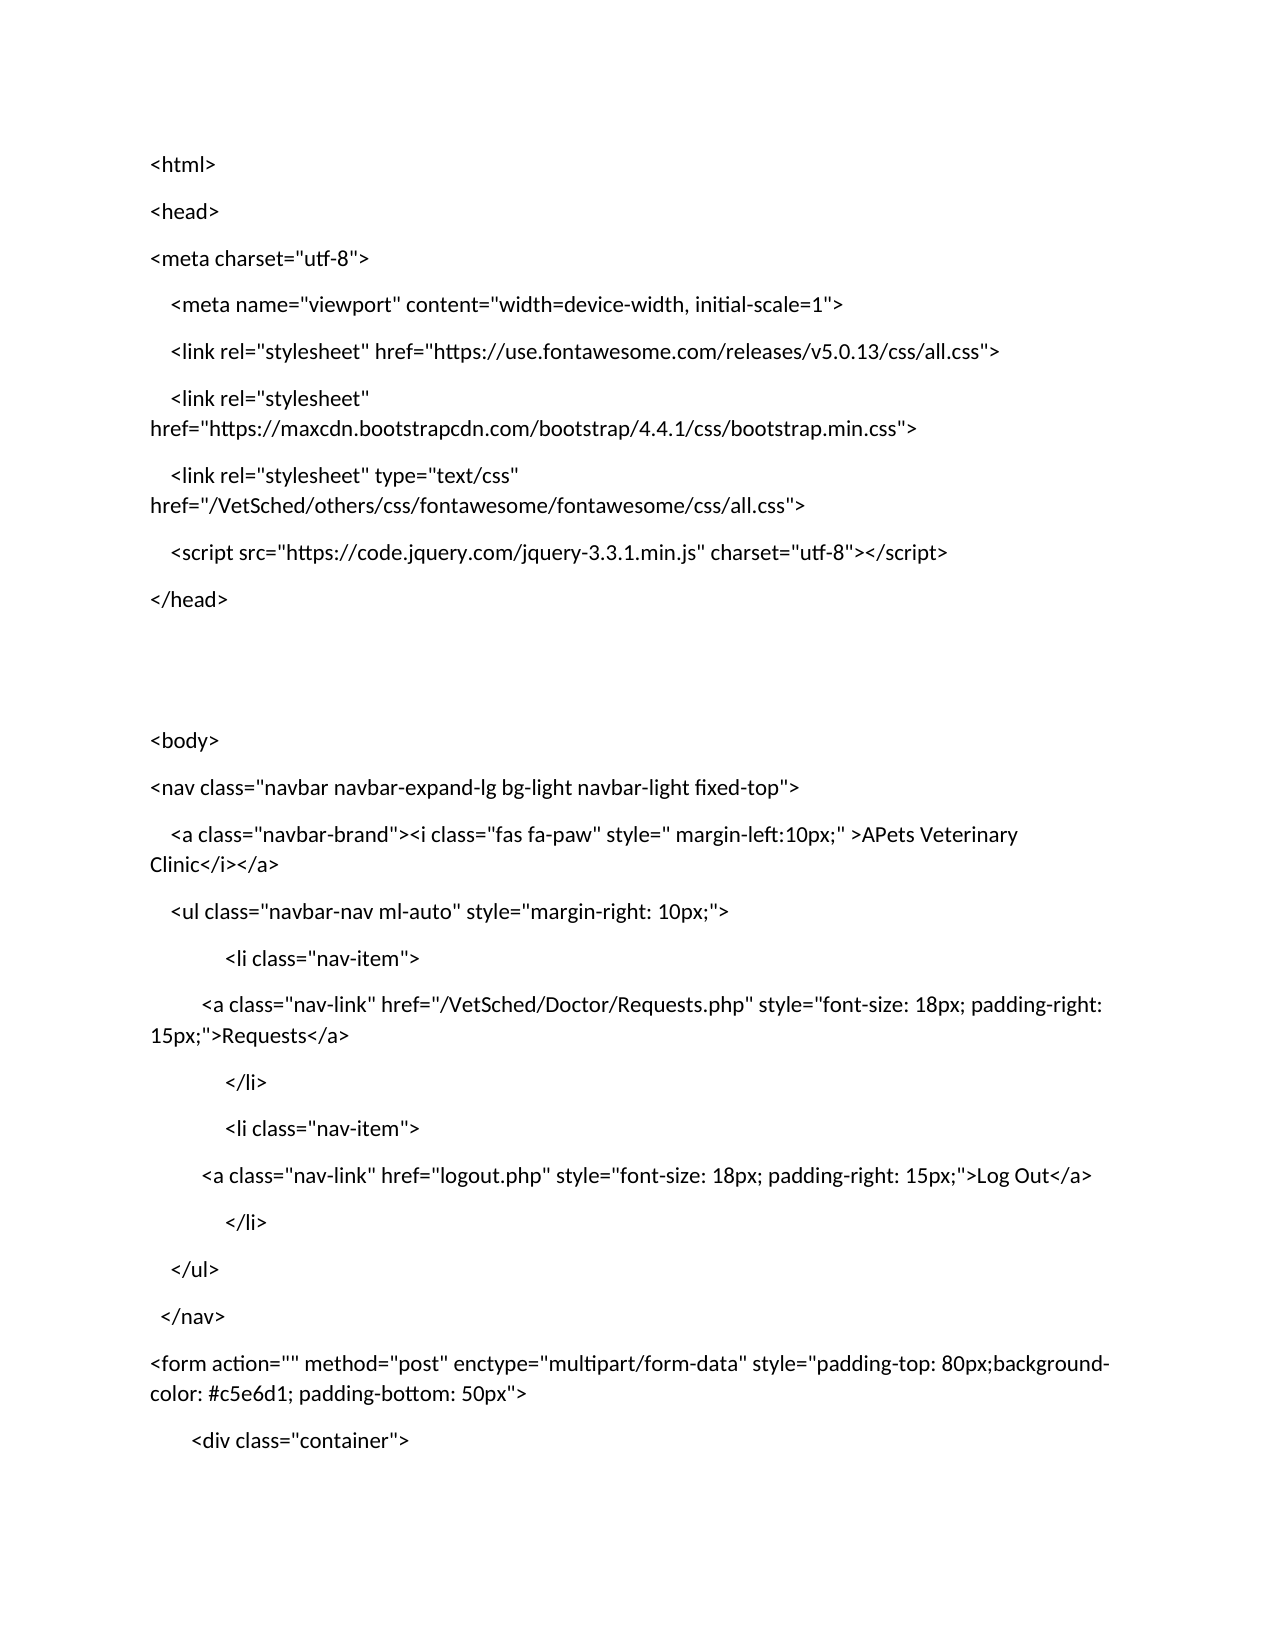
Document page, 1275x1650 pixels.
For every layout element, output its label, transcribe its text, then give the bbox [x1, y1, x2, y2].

text <script src="https://code.jquery.com/jquery-3.3.1.min.js" charset="utf-8"></script> [150, 538, 1125, 567]
text </head> [150, 585, 1125, 613]
text </ul> [150, 1255, 1125, 1283]
text </li> [150, 1068, 1125, 1096]
text <body> [150, 726, 1125, 754]
text <a class="navbar-brand"><i class="fas fa-paw" style=" margin-left:10px;" >APets Veterinary Clinic</i></a> [150, 820, 1125, 878]
text <form action="" method="post" enctype="multipart/form-data" style="padding-top: 80px;background-color: #c5e6d1; padding-bottom: 50px"> [150, 1349, 1125, 1407]
text <head> [150, 197, 1125, 225]
text <link rel="stylesheet" href="https://maxcdn.bootstrapcdn.com/bootstrap/4.4.1/css/bootstrap.min.css"> [150, 384, 1125, 443]
text <nav class="navbar navbar-expand-lg bg-light navbar-light fixed-top"> [150, 773, 1125, 801]
text <a class="nav-link" href="/VetSched/Doctor/Requests.php" style="font-size: 18px; padding-right: 15px;">Requests</a> [150, 991, 1125, 1049]
text <a class="nav-link" href="logout.php" style="font-size: 18px; padding-right: 15px;">Log Out</a> [150, 1161, 1125, 1189]
text <link rel="stylesheet" type="text/css" href="/VetSched/others/css/fontawesome/fontawesome/css/all.css"> [150, 461, 1125, 520]
text <ul class="navbar-nav ml-auto" style="margin-right: 10px;"> [150, 897, 1125, 925]
text <meta charset="utf-8"> [150, 244, 1125, 272]
text </li> [150, 1208, 1125, 1236]
text <meta name="viewport" content="width=device-width, initial-scale=1"> [150, 291, 1125, 319]
text <div class="container"> [150, 1426, 1125, 1454]
text <link rel="stylesheet" href="https://use.fontawesome.com/releases/v5.0.13/css/all.css"> [150, 337, 1125, 366]
text <li class="nav-item"> [150, 944, 1125, 972]
text <html> [150, 150, 1125, 178]
text <li class="nav-item"> [150, 1114, 1125, 1143]
text </nav> [150, 1302, 1125, 1330]
